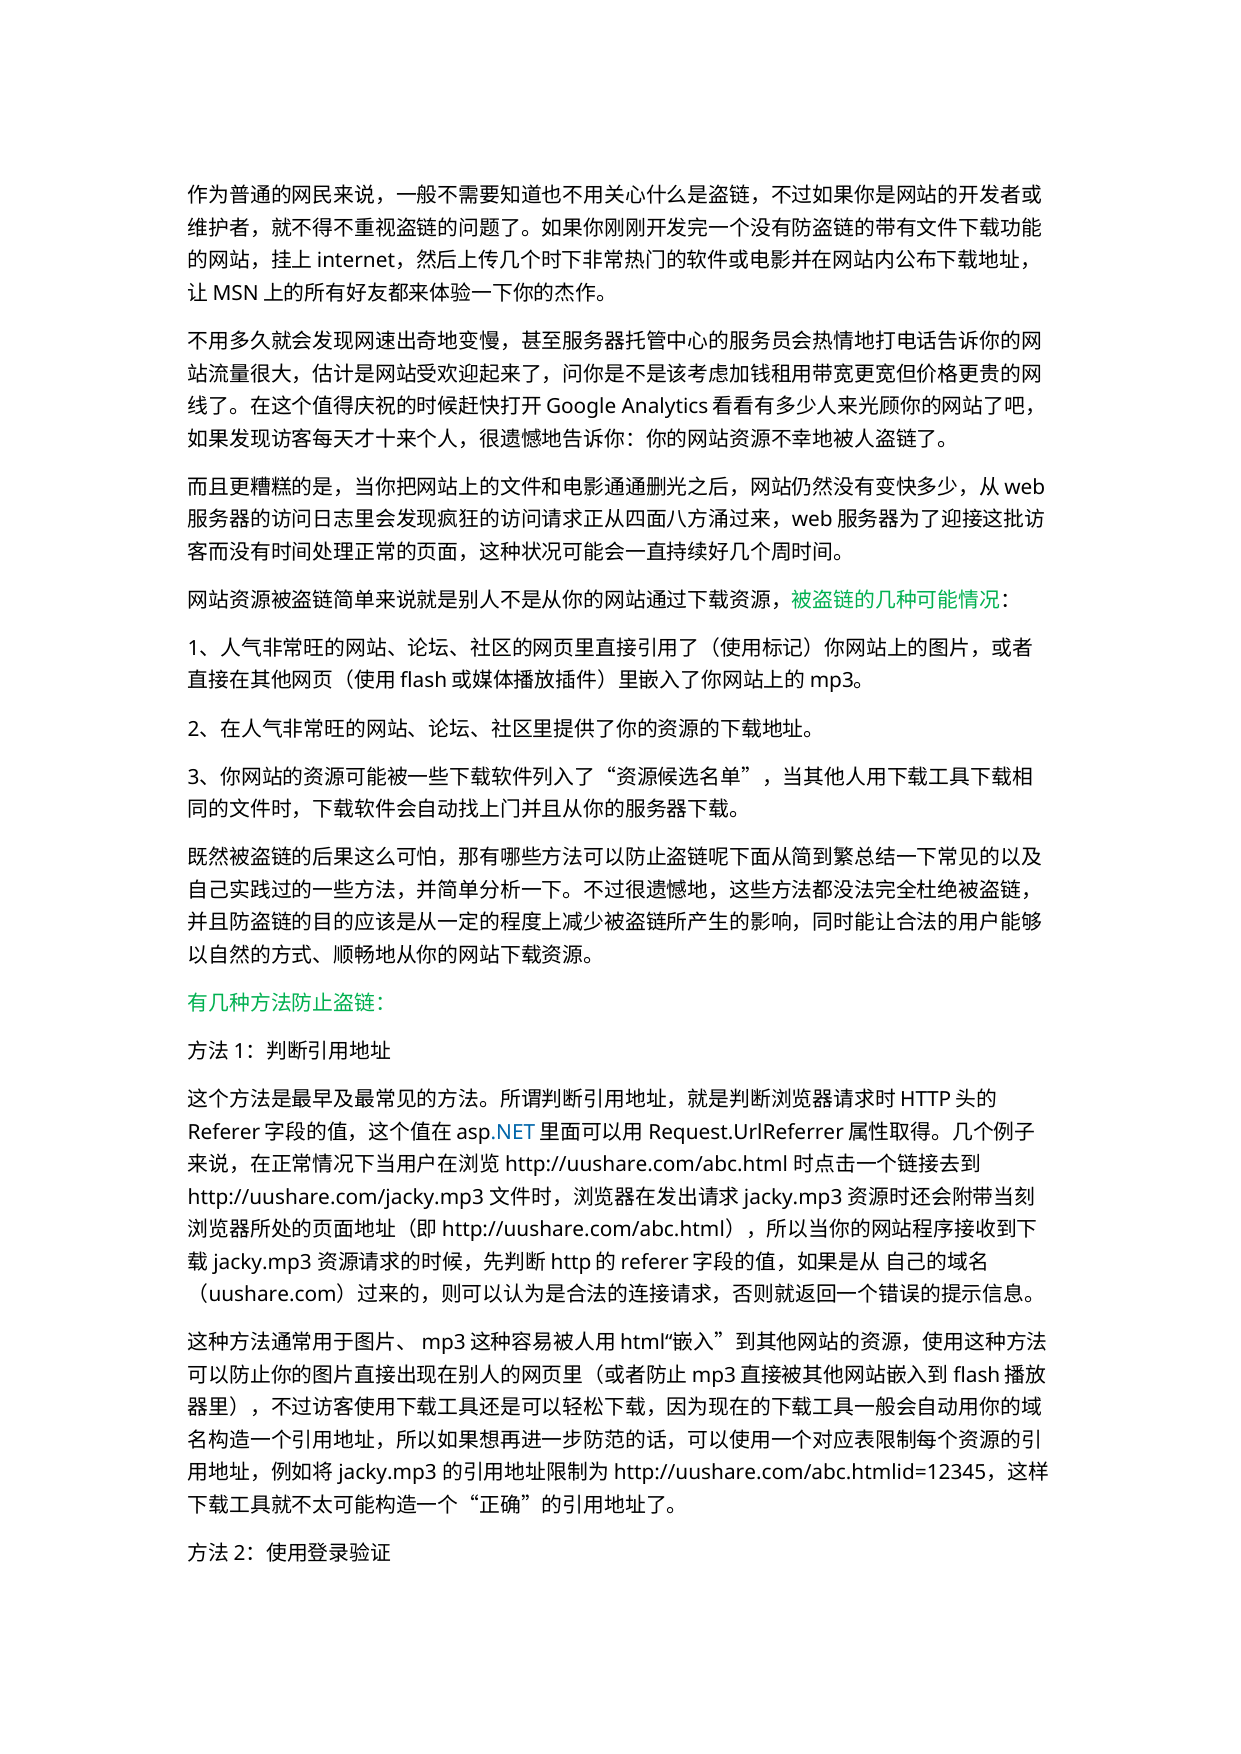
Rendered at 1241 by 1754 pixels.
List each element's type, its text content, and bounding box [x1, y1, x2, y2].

text 作为普通的网民来说，一般不需要知道也不用关心什么是盗链，不过如果你是网站的开发者或维护者，就不得不重视盗链的问题了。如果你刚刚开发完一个没有防盗链的带有文件下载功能的网站，挂上internet，然后上传几个时下非常热门的软件或电影并在网站内公布下载地址，让MSN上的所有好友都来体验一下你的杰作。 [187, 178, 1053, 308]
text 有几种方法防止盗链： [187, 985, 1053, 1018]
text 这个方法是最早及最常见的方法。所谓判断引用地址，就是判断浏览器请求时HTTP头的Referer字段的值，这个值在asp.NET里面可以用 Request.UrlReferrer属性取得。几个例子来说，在正常情况下当用户在浏览 http://uushare.com/abc.html 时点击一个链接去到 http://uushare.com/jacky.mp3 文件时，浏览器在发出请求jacky.mp3 资源时还会附带当刻浏览器所处的页面地址（即http://uushare.com/abc.html），所以当你的网站程序接收到下载 jacky.mp3 资源请求的时候，先判断http的referer字段的值，如果是从 自己的域名（uushare.com）过来的，则可以认为是合法的连接请求，否则就返回一个错误的提示信息。 [187, 1081, 1053, 1309]
text 而且更糟糕的是，当你把网站上的文件和电影通通删光之后，网站仍然没有变快多少，从web服务器的访问日志里会发现疯狂的访问请求正从四面八方涌过来，web服务器为了迎接这批访客而没有时间处理正常的页面，这种状况可能会一直持续好几个周时间。 [187, 469, 1053, 566]
text 方法2：使用登录验证 [187, 1535, 1053, 1568]
text 网站资源被盗链简单来说就是别人不是从你的网站通过下载资源，被盗链的几种可能情况： [187, 582, 1053, 614]
text 方法1：判断引用地址 [187, 1033, 1053, 1066]
text 3、你网站的资源可能被一些下载软件列入了“资源候选名单”，当其他人用下载工具下载相同的文件时，下载软件会自动找上门并且从你的服务器下载。 [187, 759, 1053, 824]
text 不用多久就会发现网速出奇地变慢，甚至服务器托管中心的服务员会热情地打电话告诉你的网站流量很大，估计是网站受欢迎起来了，问你是不是该考虑加钱租用带宽更宽但价格更贵的网线了。在这个值得庆祝的时候赶快打开Google Analytics看看有多少人来光顾你的网站了吧，如果发现访客每天才十来个人，很遗憾地告诉你：你的网站资源不幸地被人盗链了。 [187, 323, 1053, 453]
text 2、在人气非常旺的网站、论坛、社区里提供了你的资源的下载地址。 [187, 711, 1053, 743]
text 这种方法通常用于图片、 mp3这种容易被人用html“嵌入”到其他网站的资源，使用这种方法可以防止你的图片直接出现在别人的网页里（或者防止mp3直接被其他网站嵌入到 flash播放器里），不过访客使用下载工具还是可以轻松下载，因为现在的下载工具一般会自动用你的域名构造一个引用地址，所以如果想再进一步防范的话，可以使用一个对应表限制每个资源的引用地址，例如将 jacky.mp3 的引用地址限制为 http://uushare.com/abc.htmlid=12345，这样下载工具就不太可能构造一个“正确”的引用地址了。 [187, 1324, 1053, 1519]
text 1、人气非常旺的网站、论坛、社区的网页里直接引用了（使用标记）你网站上的图片，或者直接在其他网页（使用flash或媒体播放插件）里嵌入了你网站上的mp3。 [187, 630, 1053, 695]
text 既然被盗链的后果这么可怕，那有哪些方法可以防止盗链呢下面从简到繁总结一下常见的以及自己实践过的一些方法，并简单分析一下。不过很遗憾地，这些方法都没法完全杜绝被盗链，并且防盗链的目的应该是从一定的程度上减少被盗链所产生的影响，同时能让合法的用户能够以自然的方式、顺畅地从你的网站下载资源。 [187, 839, 1053, 969]
